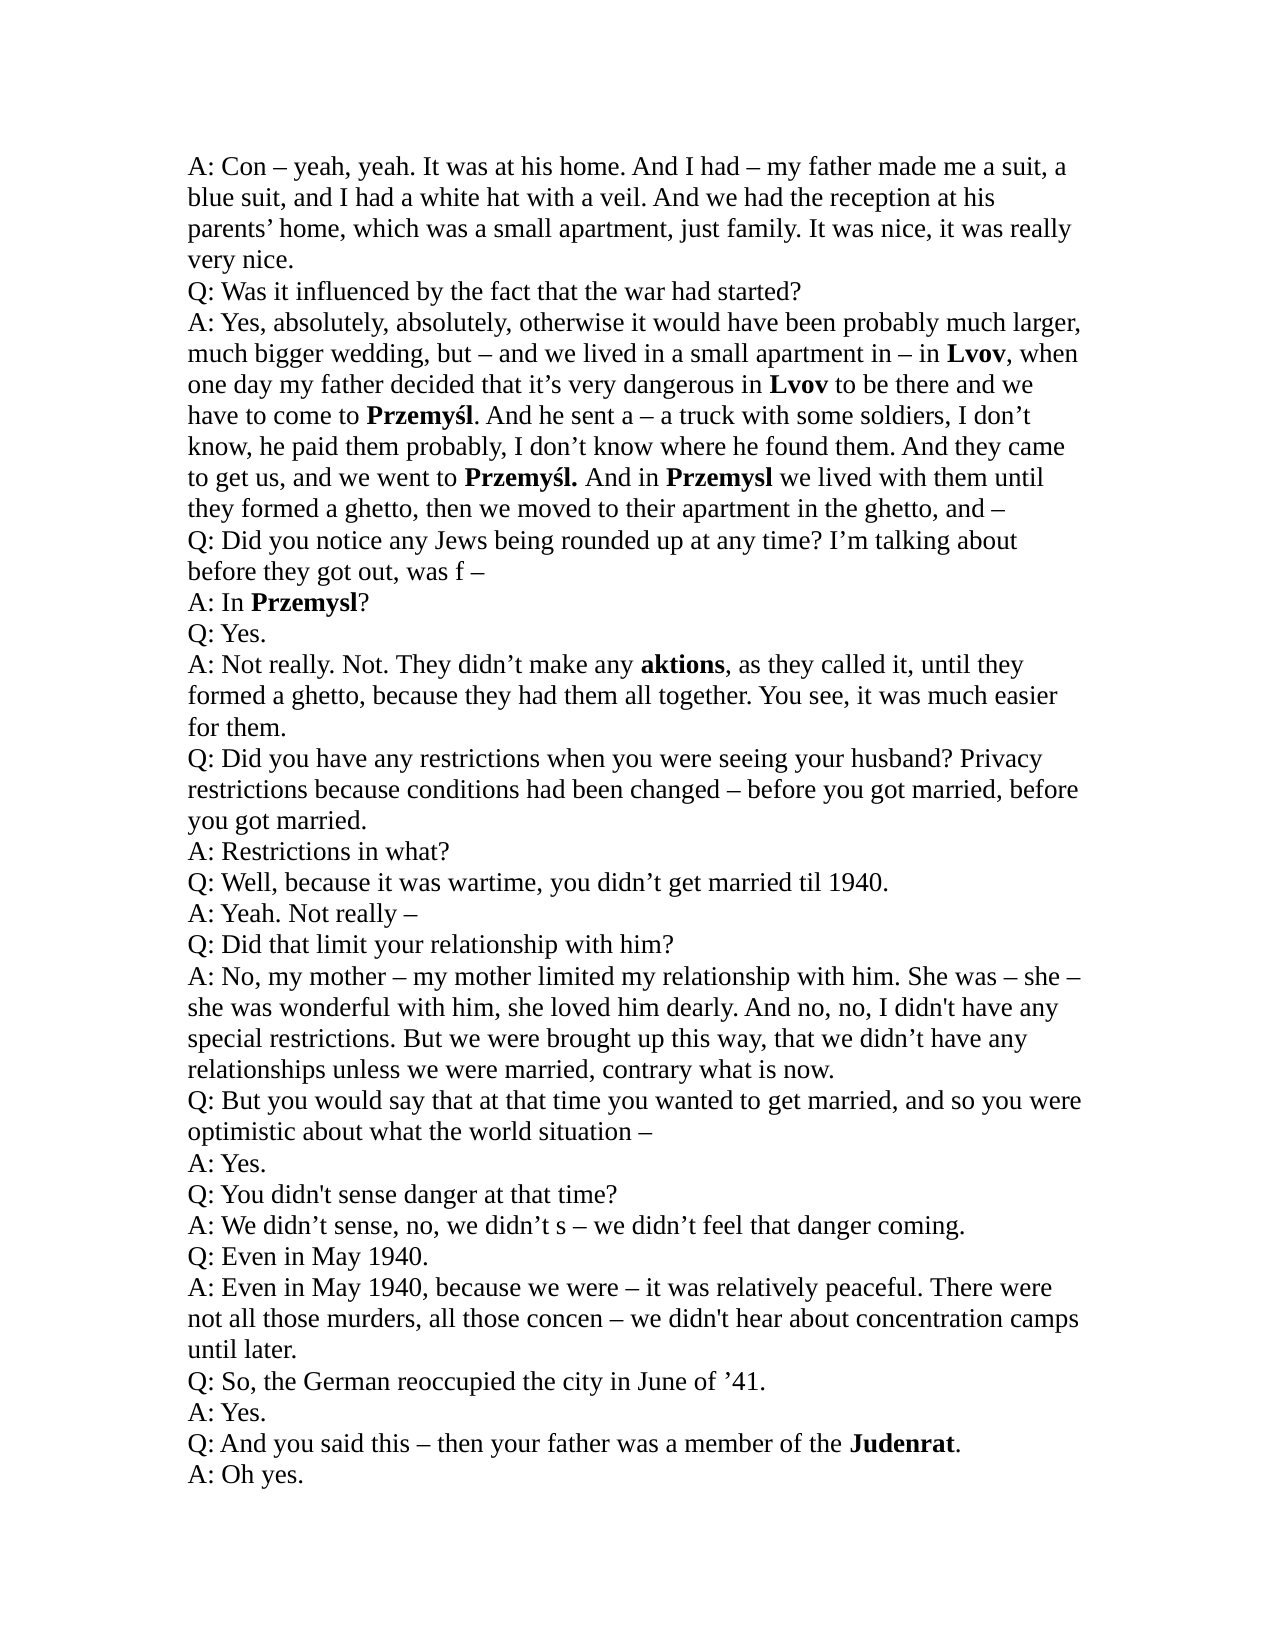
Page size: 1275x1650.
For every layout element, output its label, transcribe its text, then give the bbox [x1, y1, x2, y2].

text A: Even in May 1940, because we were – it was relatively peaceful. There were not all those murders, all those concen – we didn't hear about concentration camps until later. [187, 1396, 1087, 1489]
text Q: You didn't sense danger at that time? [187, 1302, 1087, 1333]
text Q: Did that limit your relationship with him? [187, 1053, 1087, 1084]
text Q: Was it influenced by the fact that the war had started? [187, 368, 1087, 399]
text A: Yes, absolutely, absolutely, otherwise it would have been probably much larger, much bigger wedding, but – and we lived in a small apartment in – in Lvov, when one day my father decided that it’s very dangerous in Lvov to be there and we have to come to Przemyśl. And he sent a – a truck with some soldiers, I don’t know, he paid them probably, I don’t know where he found them. And they came to get us, and we went to Przemyśl. And in Przemysl we lived with them until they formed a ghetto, then we moved to their apartment in the ghetto, and – [187, 399, 1087, 648]
text A: Yes. [187, 1271, 1087, 1302]
text Q: Did you have any restrictions when you were seeing your husband? Privacy restrictions because conditions had been changed – before you got married, before you got married. [187, 866, 1087, 960]
text Q: But you would say that at that time you wanted to get married, and so you were optimistic about what the world situation – [187, 1209, 1087, 1271]
text A: No, my mother – my mother limited my relationship with him. She was – she – she was wonderful with him, she loved him dearly. And no, no, I didn't have any special restrictions. But we were brought up this way, that we didn’t have any relationships unless we were married, contrary what is now. [187, 1084, 1087, 1209]
text A: We didn’t sense, no, we didn’t s – we didn’t feel that danger coming. [187, 1333, 1087, 1365]
text A: Yeah. Not really – [187, 1022, 1087, 1053]
text Q: Well, because it was wartime, you didn’t get married til 1940. [187, 991, 1087, 1022]
text A: It was by Rabbi Levin. He was a – he was not an Orthodox rabbi, he was a – what do you call him? Not Reformed. [187, 150, 1087, 212]
text A: Not really. Not. They didn’t make any aktions, as they called it, until they formed a ghetto, because they had them all together. You see, it was much easier for them. [187, 773, 1087, 866]
text A: Restrictions in what? [187, 960, 1087, 991]
text Q: Liberal? Traditional? [187, 212, 1087, 243]
text Q: Did you notice any Jews being rounded up at any time? I’m talking about before they got out, was f – [187, 648, 1087, 711]
text A: In Przemysl? Q: Yes. [187, 711, 1087, 773]
text A: Con – yeah, yeah. It was at his home. And I had – my father made me a suit, a blue suit, and I had a white hat with a veil. And we had the reception at his parents’ home, which was a small apartment, just family. It was nice, it was really very nice. [187, 243, 1087, 368]
text Q: Even in May 1940. [187, 1365, 1087, 1396]
